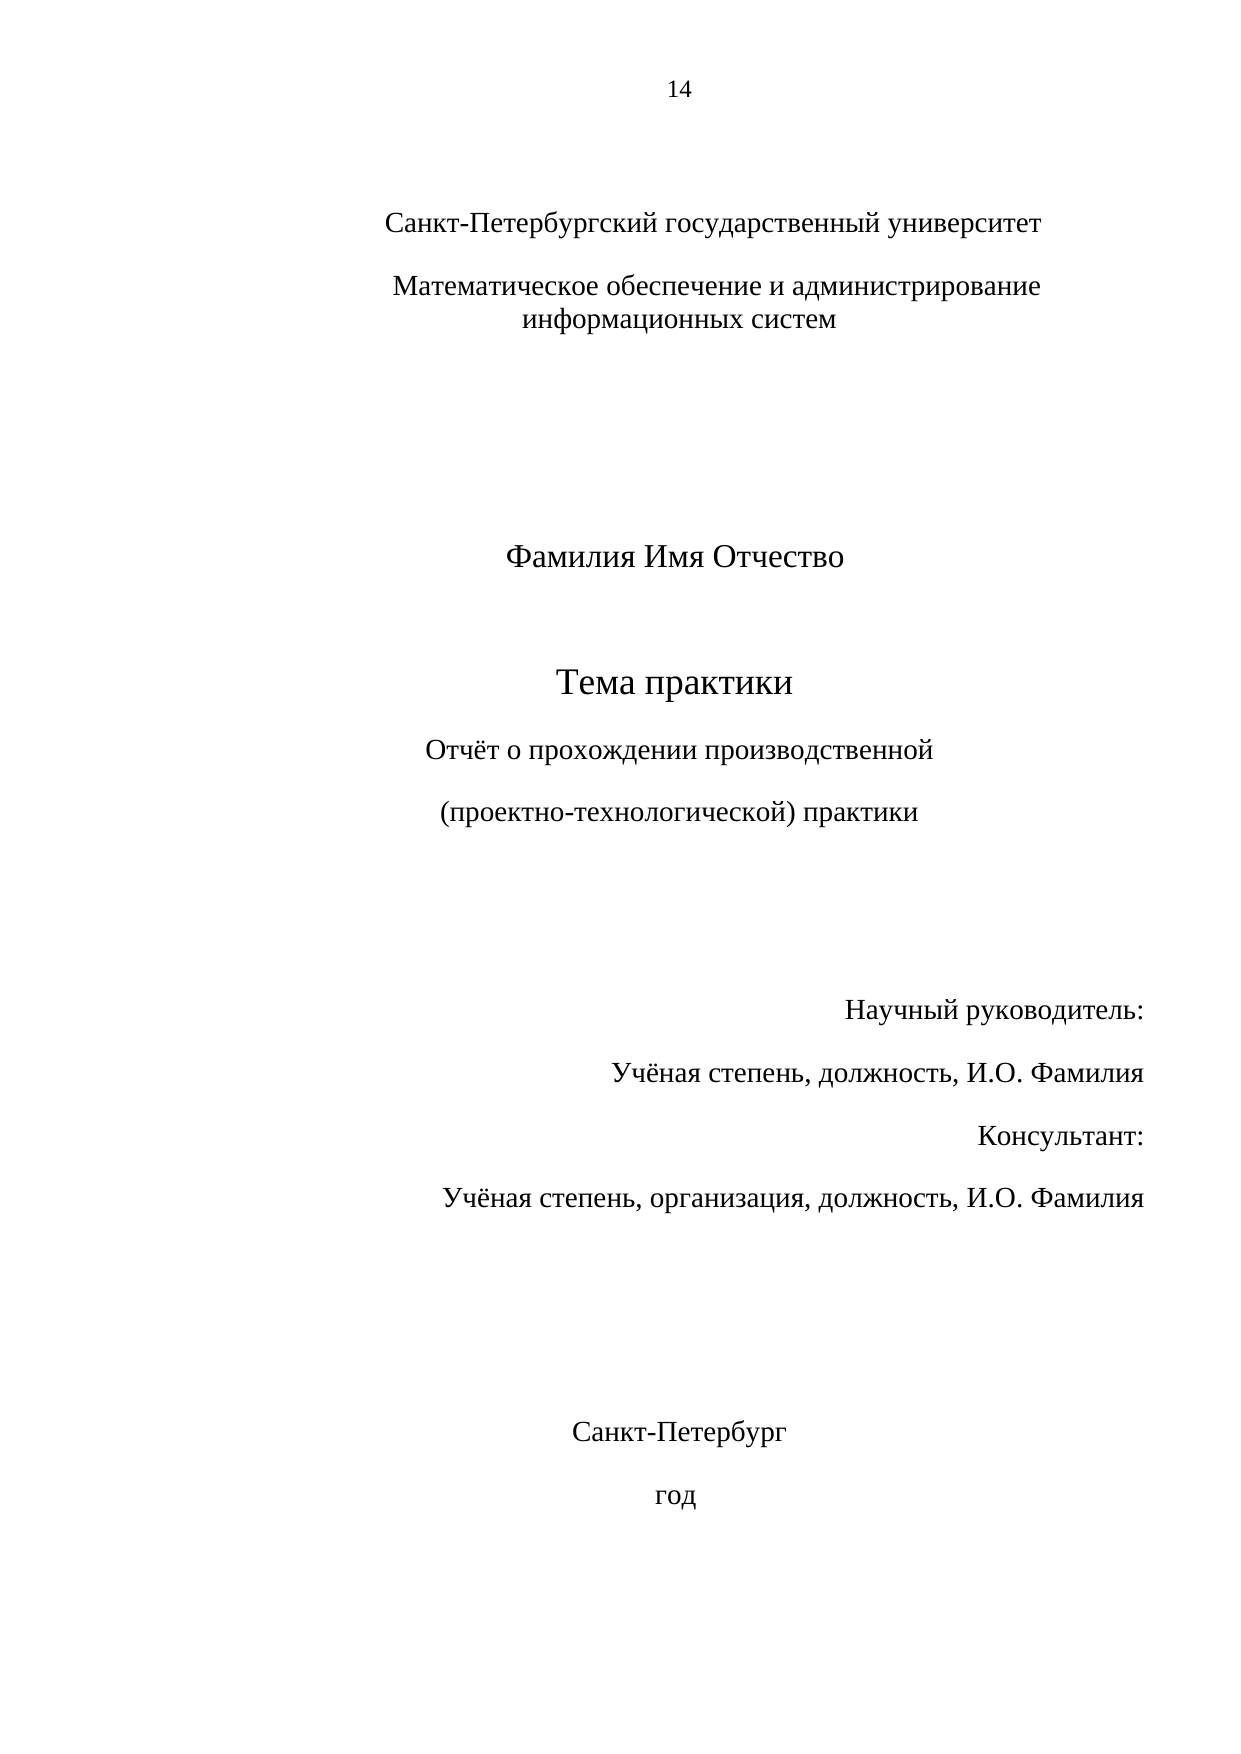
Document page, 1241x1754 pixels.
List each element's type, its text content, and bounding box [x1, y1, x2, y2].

text (проектно-технологической) практики [207, 794, 1152, 828]
text Консультант: [207, 1118, 1152, 1151]
text Учёная степень, должность, И.О. Фамилия [207, 1055, 1152, 1088]
text Фамилия Имя Отчество [207, 536, 1152, 575]
text Санкт-Петербургский государственный университет [207, 205, 1152, 239]
text год [207, 1477, 1152, 1511]
text Отчёт о прохождении производственной [207, 732, 1152, 765]
text Математическое обеспечение и администрирование информационных систем [207, 268, 1152, 335]
text Тема практики [207, 659, 1152, 703]
text Санкт-Петербург [207, 1414, 1152, 1448]
text Учёная степень, организация, должность, И.О. Фамилия [207, 1180, 1152, 1214]
text Научный руководитель: [207, 992, 1152, 1026]
